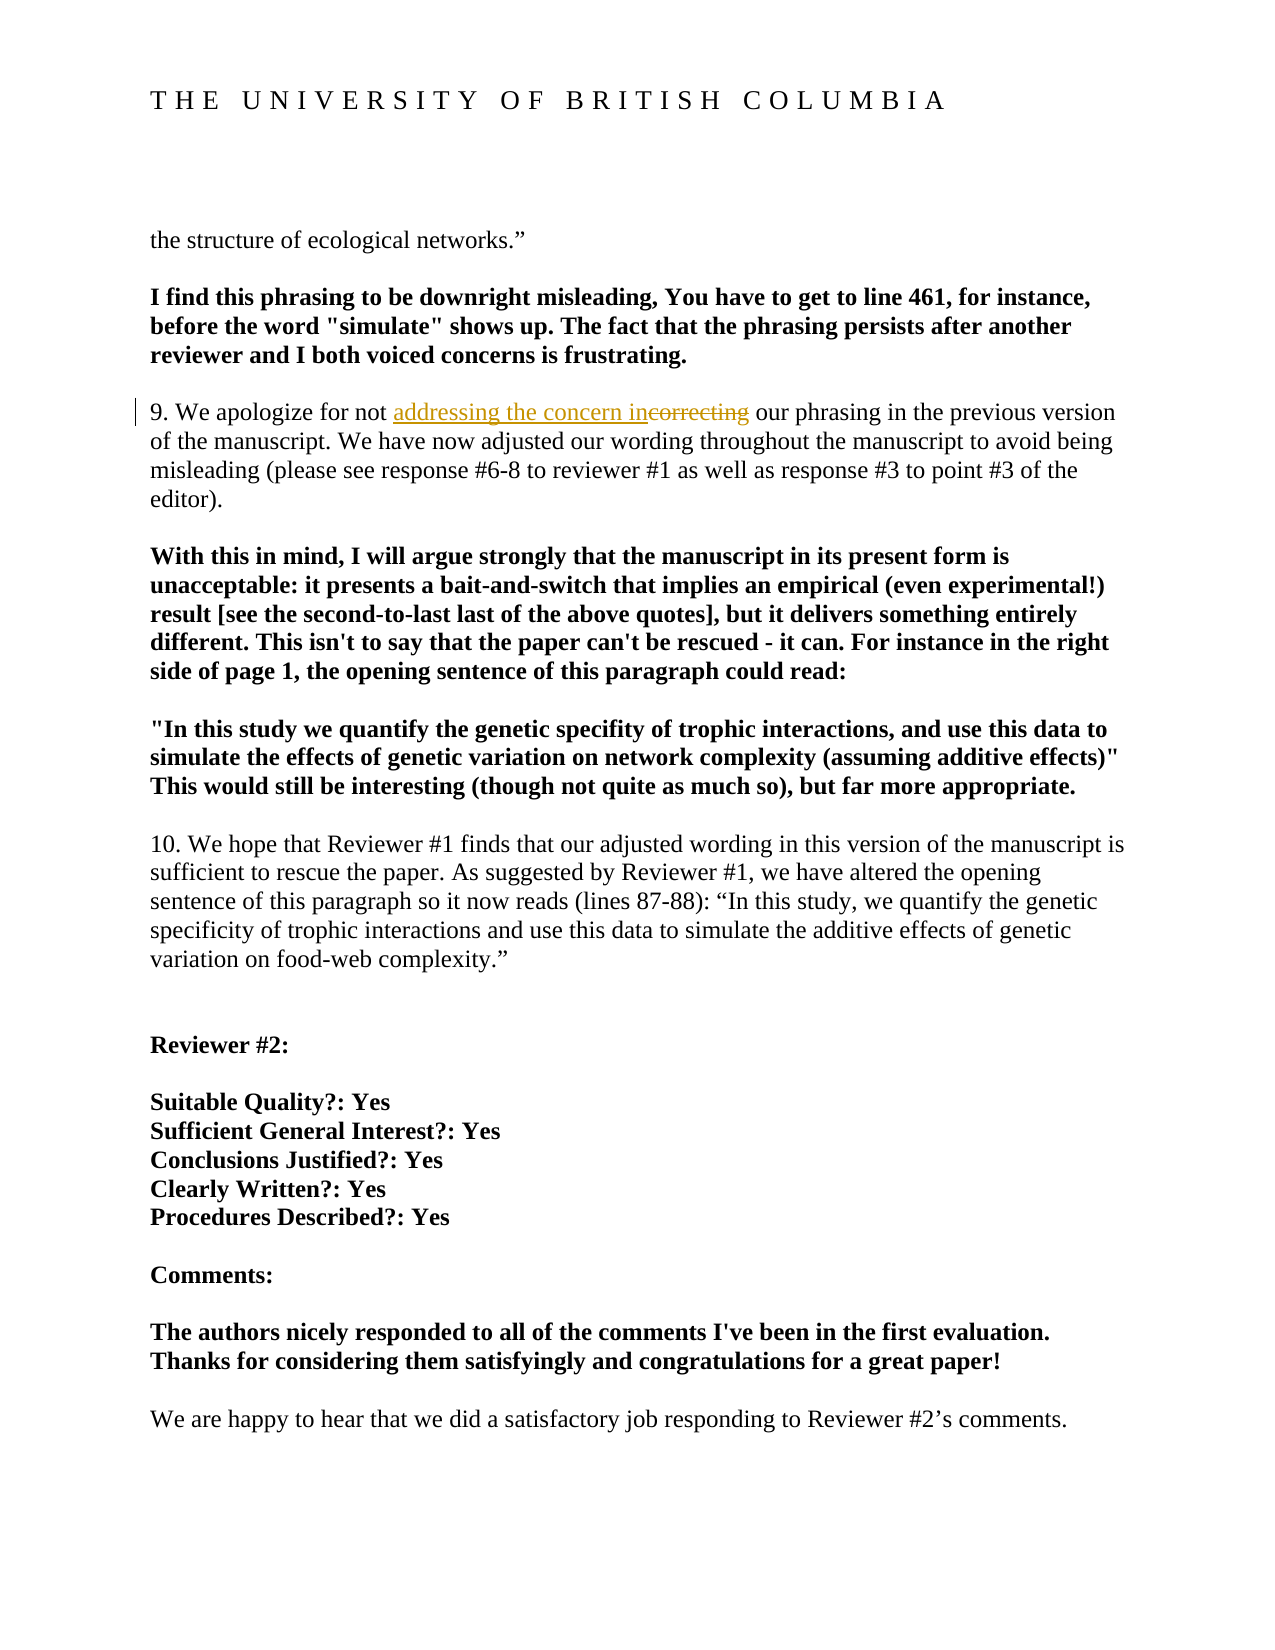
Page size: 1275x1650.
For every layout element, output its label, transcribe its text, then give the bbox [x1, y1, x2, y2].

text Suitable Quality?: Yes [150, 1087, 1125, 1116]
text The authors nicely responded to all of the comments I've been in the first evaluation. Thanks for considering them satisfyingly and congratulations for a great paper! [150, 1317, 1125, 1375]
text Reviewer #2: [150, 1030, 1125, 1059]
text I find this phrasing to be downright misleading, You have to get to line 461, for instance, before the word "simulate" shows up. The fact that the phrasing persists after another reviewer and I both voiced concerns is frustrating. [150, 282, 1125, 369]
text Comments: [150, 1260, 1125, 1289]
text 10. We hope that Reviewer #1 finds that our adjusted wording in this version of the manuscript is sufficient to rescue the paper. As suggested by Reviewer #1, we have altered the opening sentence of this paragraph so it now reads (lines 87-88): “In this study, we quantify the genetic specificity of trophic interactions and use this data to simulate the additive effects of genetic variation on food-web complexity.” [150, 829, 1125, 972]
text We are happy to hear that we did a satisfactory job responding to Reviewer #2’s comments. [150, 1404, 1125, 1432]
text Sufficient General Interest?: Yes [150, 1116, 1125, 1145]
text Procedures Described?: Yes [150, 1202, 1125, 1231]
text "In this study we quantify the genetic specifity of trophic interactions, and use this data to simulate the effects of genetic variation on network complexity (assuming additive effects)" This would still be interesting (though not quite as much so), but far more appropriate. [150, 714, 1125, 800]
text Conclusions Justified?: Yes [150, 1145, 1125, 1174]
text With this in mind, I will argue strongly that the manuscript in its present form is unacceptable: it presents a bait-and-switch that implies an empirical (even experimental!) result [see the second-to-last last of the above quotes], but it delivers something entirely different. This isn't to say that the paper can't be rescued - it can. For instance in the right side of page 1, the opening sentence of this paragraph could read: [150, 541, 1125, 685]
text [150, 225, 1125, 254]
text 9. We apologize for not our phrasing in the previous version of the manuscript. We have now adjusted our wording throughout the manuscript to avoid being misleading (please see response #6-8 to reviewer #1 as well as response #3 to point #3 of the editor). [150, 397, 1125, 512]
text Clearly Written?: Yes [150, 1174, 1125, 1202]
